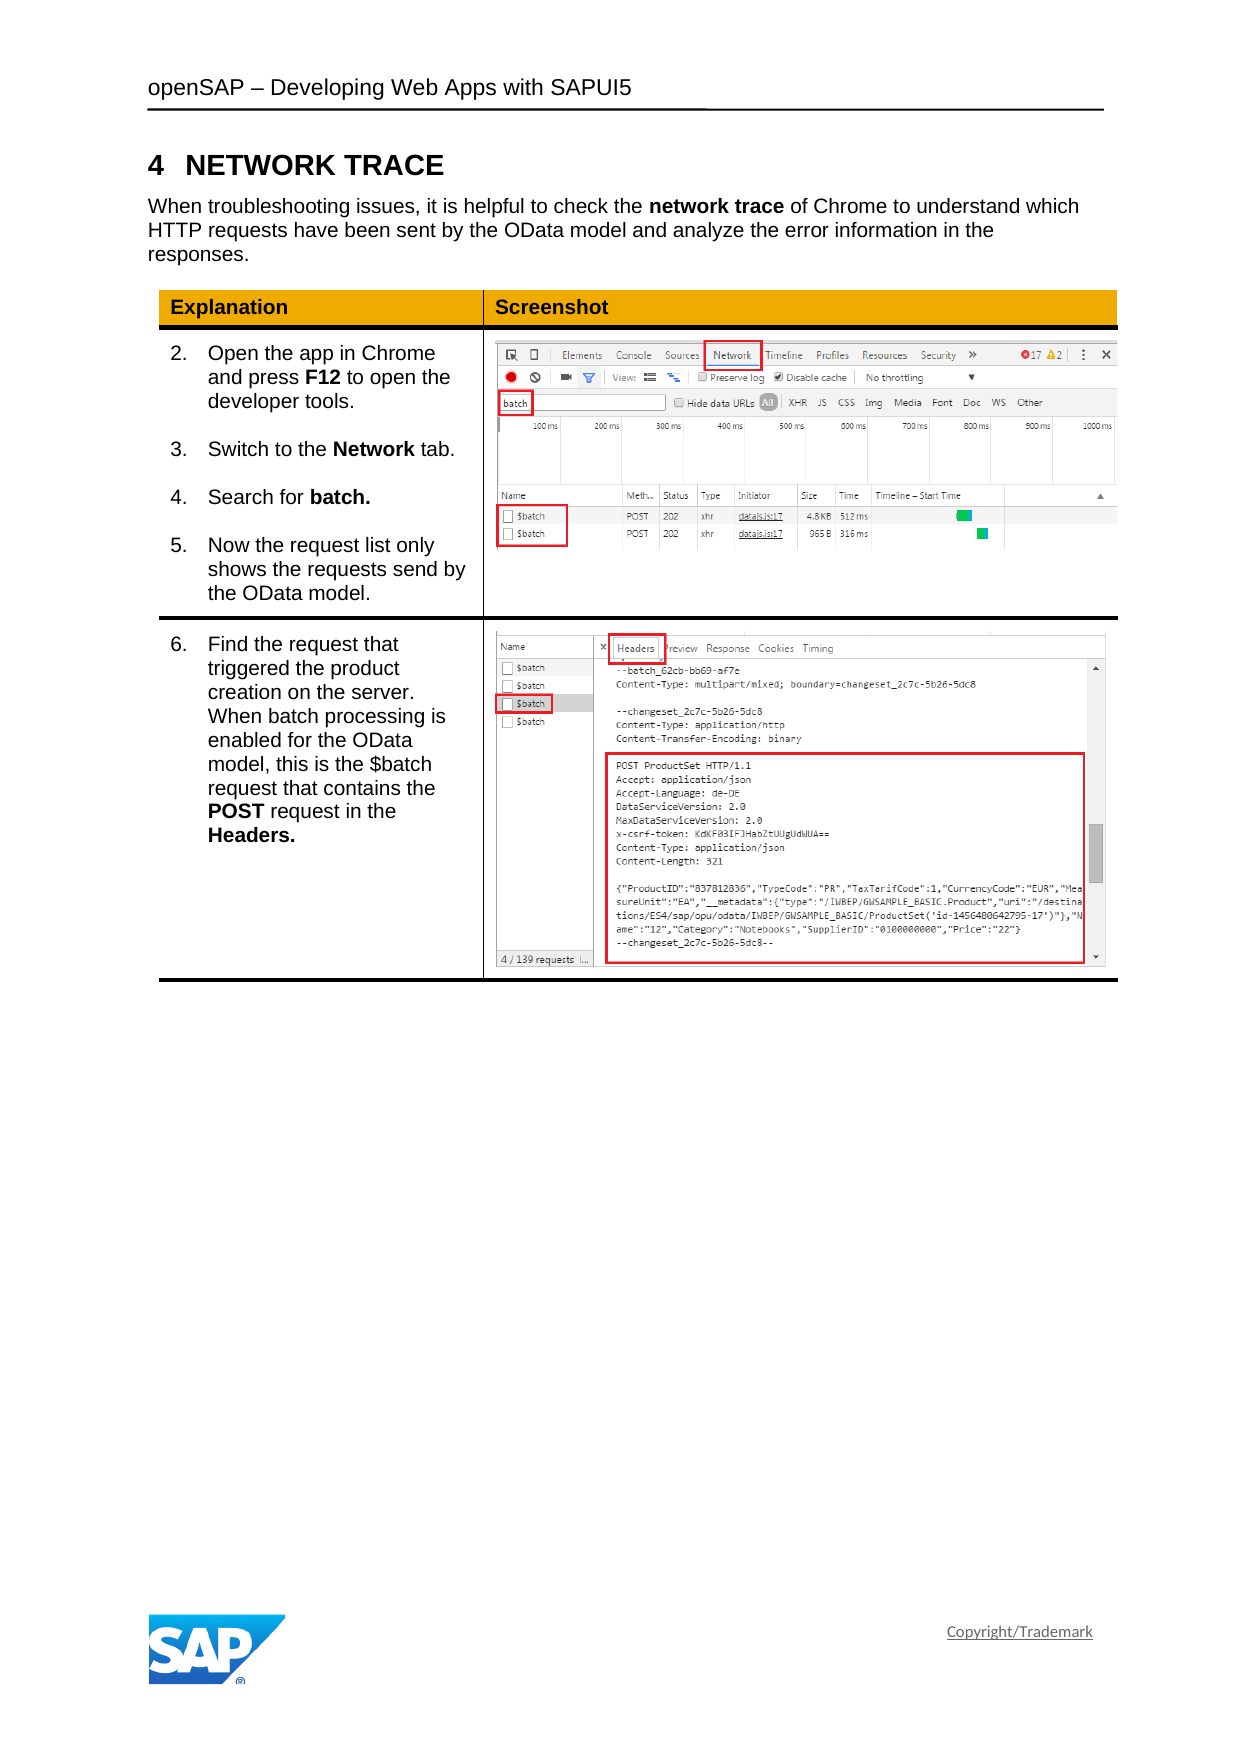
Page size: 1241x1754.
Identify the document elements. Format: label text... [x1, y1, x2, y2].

table_header Screenshot [484, 290, 1117, 325]
text When troubleshooting issues, it is helpful to check the network trace of Chrome to understand which HTTP requests have been sent by the OData model and analyze the error information in the responses. [148, 194, 1093, 266]
picture [495, 631, 1106, 967]
table_cell Find the request that triggered the product creation on the server. When batch processing is enabled for the OData model, this is the $batch request that contains the POST request in the Headers. [159, 620, 483, 977]
table_cell [484, 620, 1117, 977]
subtitle Network Trace [148, 148, 1093, 181]
picture [147, 1614, 269, 1683]
table_header Explanation [159, 290, 483, 325]
table_cell Open the app in Chrome and press F12 to open the developer tools. Switch to the Network tab. Search for batch. Now the request list only shows the requests send by the OData model. [159, 330, 483, 616]
table_cell [484, 330, 1117, 616]
picture [495, 340, 1118, 550]
